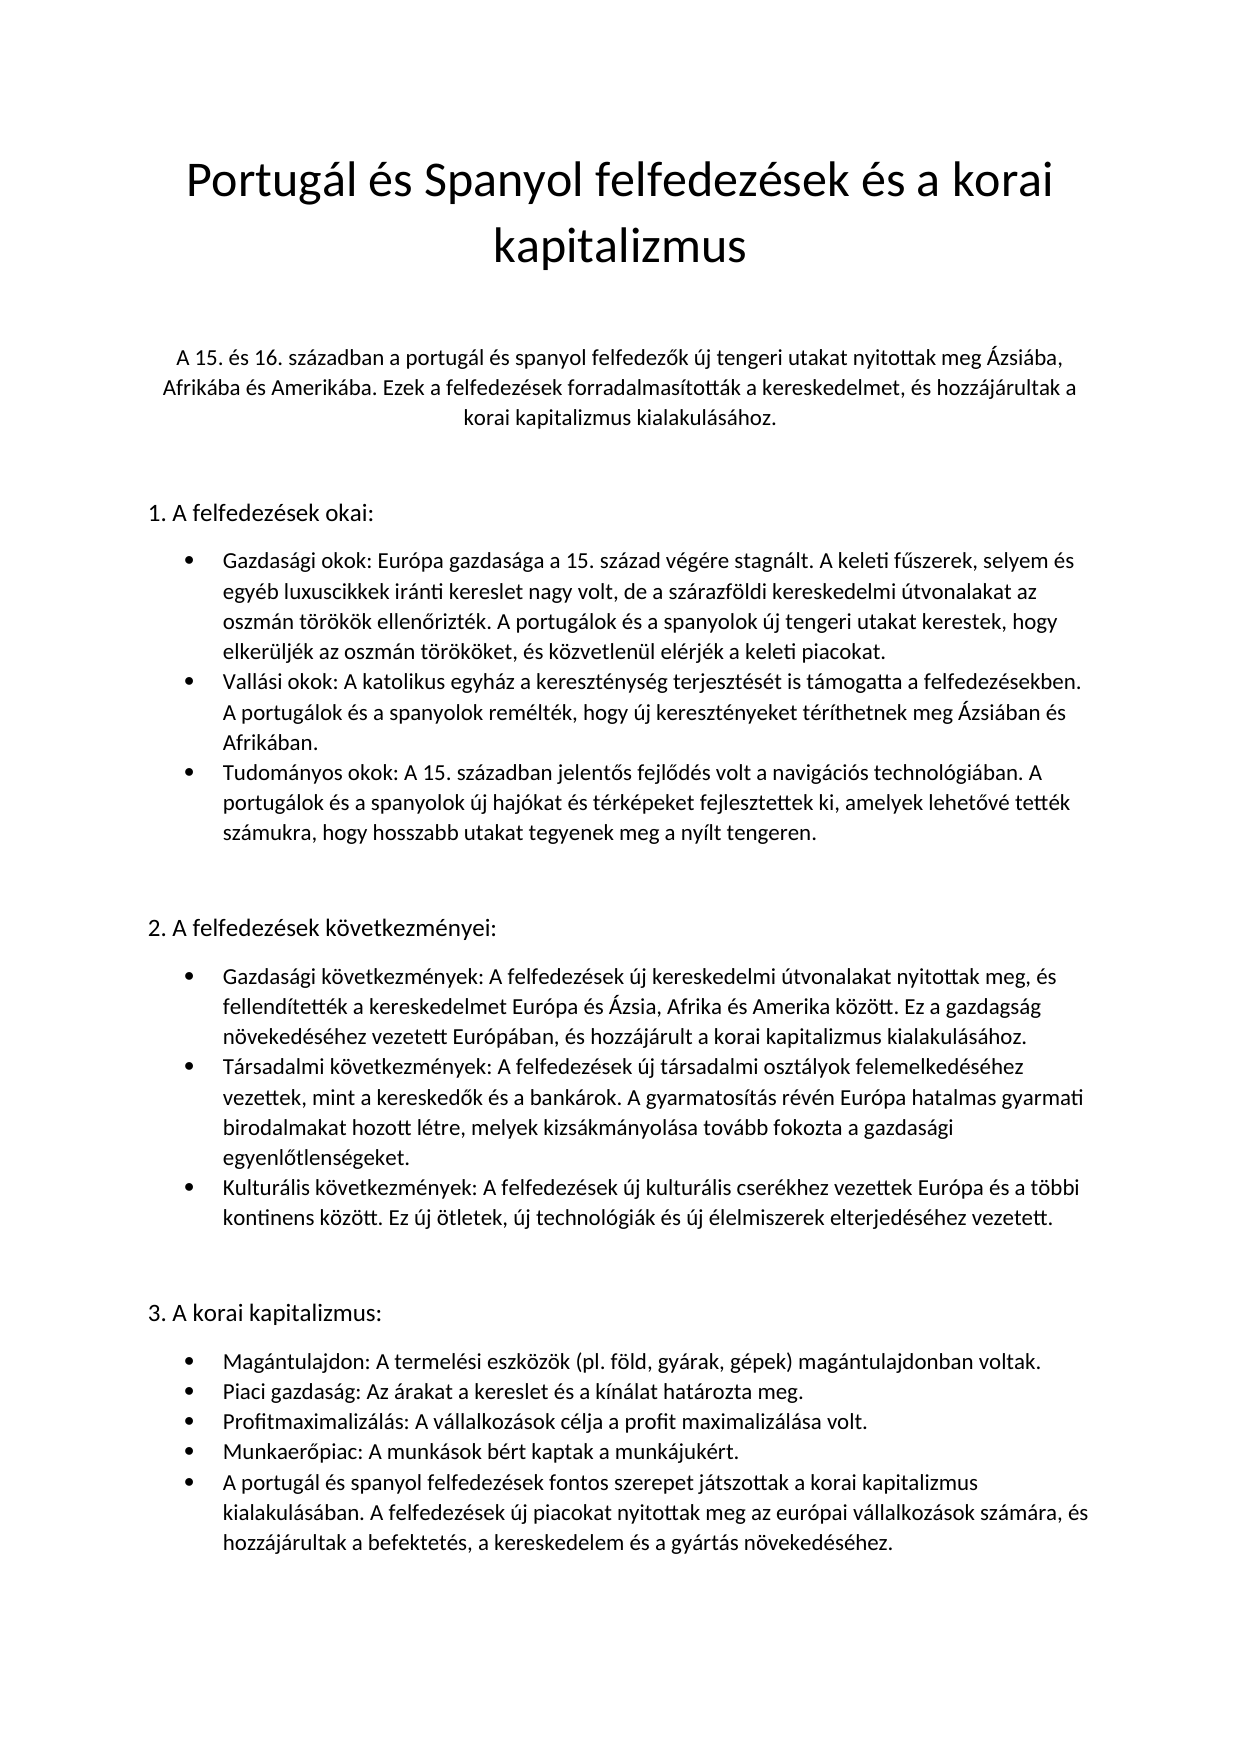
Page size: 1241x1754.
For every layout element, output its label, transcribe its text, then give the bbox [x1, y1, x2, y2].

list Tudományos okok: A 15. században jelentős fejlődés volt a navigációs technológiában. A portugálok és a spanyolok új hajókat és térképeket fejlesztettek ki, amelyek lehetővé tették számukra, hogy hosszabb utakat tegyenek meg a nyílt tengeren. [185, 758, 1093, 846]
list Társadalmi következmények: A felfedezések új társadalmi osztályok felemelkedéséhez vezettek, mint a kereskedők és a bankárok. A gyarmatosítás révén Európa hatalmas gyarmati birodalmakat hozott létre, melyek kizsákmányolása tovább fokozta a gazdasági egyenlőtlenségeket. [185, 1052, 1093, 1171]
list A portugál és spanyol felfedezések fontos szerepet játszottak a korai kapitalizmus kialakulásában. A felfedezések új piacokat nyitottak meg az európai vállalkozások számára, és hozzájárultak a befektetés, a kereskedelem és a gyártás növekedéséhez. [185, 1468, 1093, 1556]
text 2. A felfedezések következményei: [148, 912, 1093, 943]
list Gazdasági okok: Európa gazdasága a 15. század végére stagnált. A keleti fűszerek, selyem és egyéb luxuscikkek iránti kereslet nagy volt, de a szárazföldi kereskedelmi útvonalakat az oszmán törökök ellenőrizték. A portugálok és a spanyolok új tengeri utakat kerestek, hogy elkerüljék az oszmán törököket, és közvetlenül elérjék a keleti piacokat. [185, 547, 1093, 665]
list Vallási okok: A katolikus egyház a kereszténység terjesztését is támogatta a felfedezésekben. A portugálok és a spanyolok remélték, hogy új keresztényeket téríthetnek meg Ázsiában és Afrikában. [185, 667, 1093, 756]
list Munkaerőpiac: A munkások bért kaptak a munkájukért. [185, 1437, 1093, 1465]
text 3. A korai kapitalizmus: [148, 1297, 1093, 1328]
list Profitmaximalizálás: A vállalkozások célja a profit maximalizálása volt. [185, 1407, 1093, 1435]
text Portugál és Spanyol felfedezések és a korai kapitalizmus [148, 148, 1093, 274]
list Gazdasági következmények: A felfedezések új kereskedelmi útvonalakat nyitottak meg, és fellendítették a kereskedelmet Európa és Ázsia, Afrika és Amerika között. Ez a gazdagság növekedéséhez vezetett Európában, és hozzájárult a korai kapitalizmus kialakulásához. [185, 962, 1093, 1050]
text A 15. és 16. században a portugál és spanyol felfedezők új tengeri utakat nyitottak meg Ázsiába, Afrikába és Amerikába. Ezek a felfedezések forradalmasították a kereskedelmet, és hozzájárultak a korai kapitalizmus kialakulásához. [148, 343, 1093, 431]
list Magántulajdon: A termelési eszközök (pl. föld, gyárak, gépek) magántulajdonban voltak. [185, 1347, 1093, 1375]
text 1. A felfedezések okai: [148, 497, 1093, 527]
list Piaci gazdaság: Az árakat a kereslet és a kínálat határozta meg. [185, 1377, 1093, 1405]
list Kulturális következmények: A felfedezések új kulturális cserékhez vezettek Európa és a többi kontinens között. Ez új ötletek, új technológiák és új élelmiszerek elterjedéséhez vezetett. [185, 1173, 1093, 1231]
